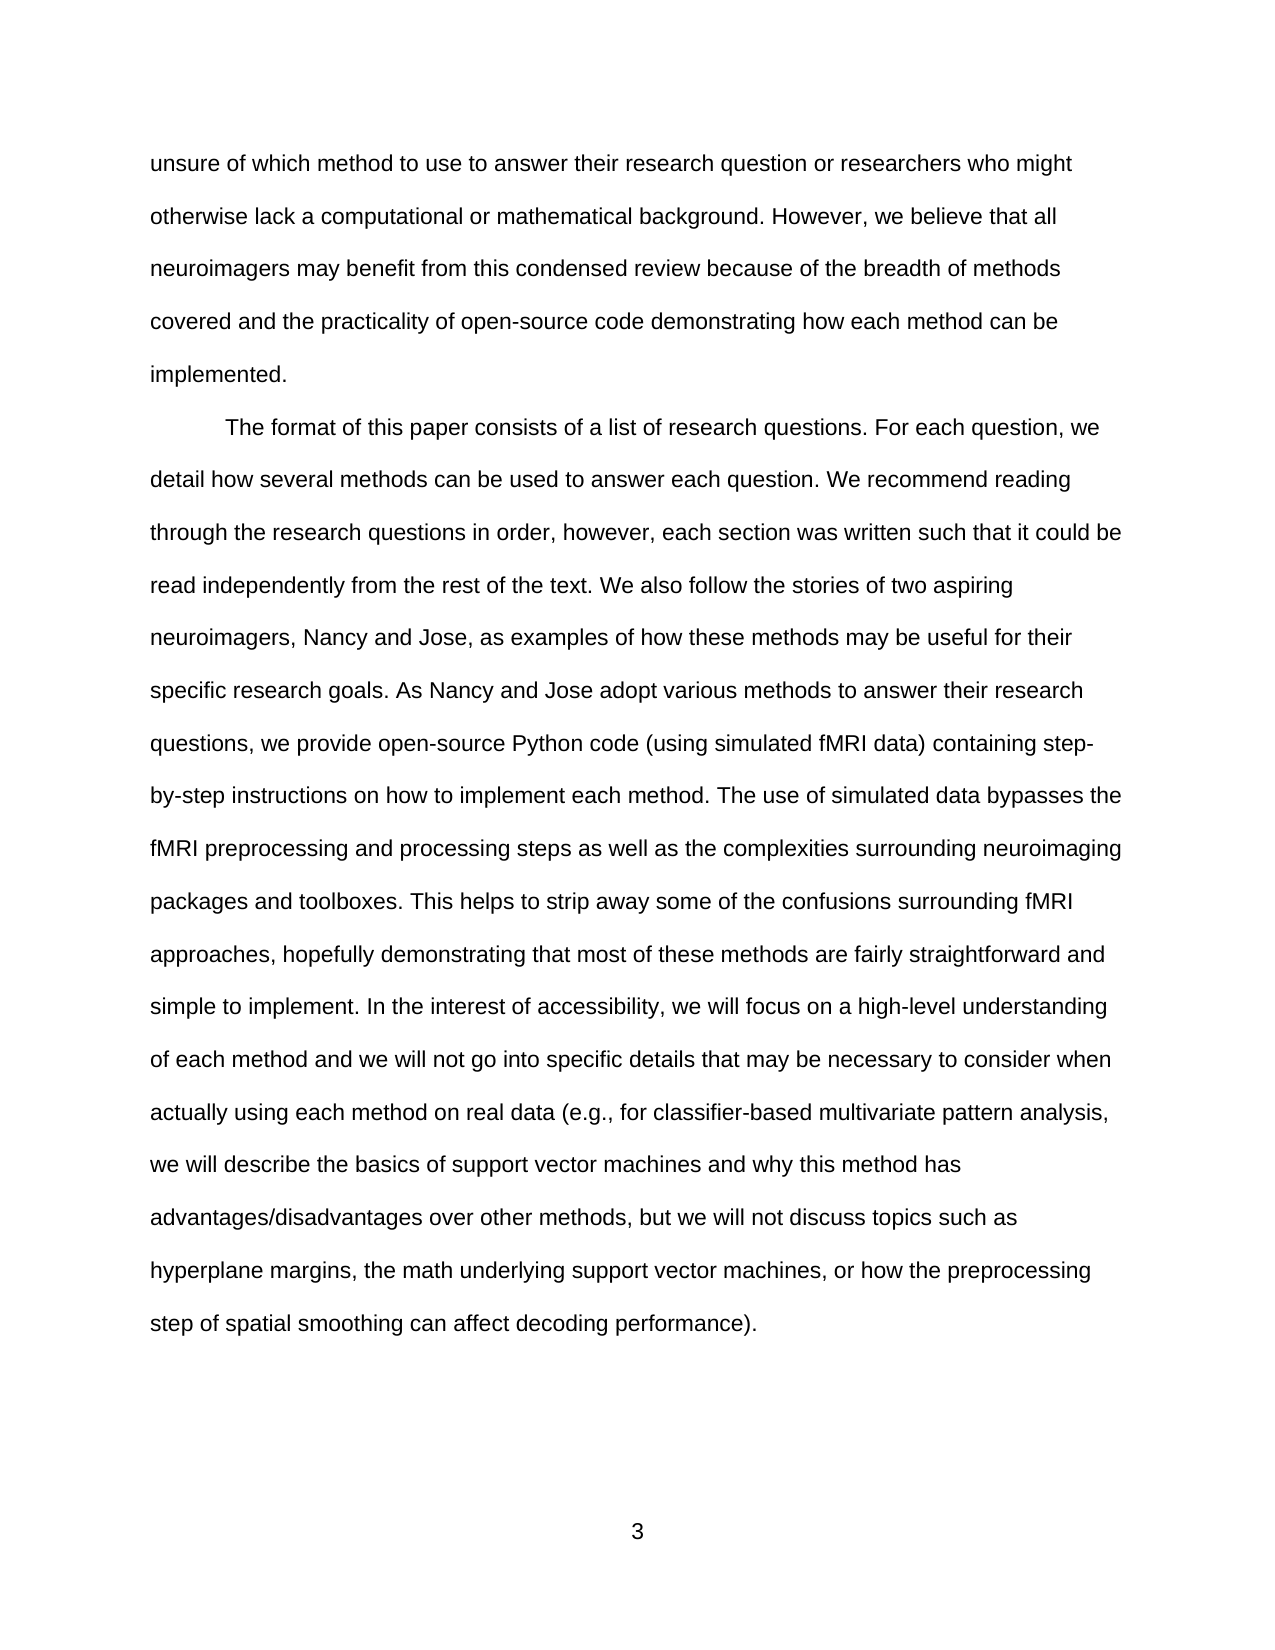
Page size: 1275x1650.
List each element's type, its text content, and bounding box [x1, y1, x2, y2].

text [150, 150, 1125, 387]
text The format of this paper consists of a list of research questions. For each question, we detail how several methods can be used to answer each question. We recommend reading through the research questions in order, however, each section was written such that it could be read independently from the rest of the text. We also follow the stories of two aspiring neuroimagers, Nancy and Jose, as examples of how these methods may be useful for their specific research goals. As Nancy and Jose adopt various methods to answer their research questions, we provide open-source Python code (using simulated fMRI data) containing step-by-step instructions on how to implement each method. The use of simulated data bypasses the fMRI preprocessing and processing steps as well as the complexities surrounding neuroimaging packages and toolboxes. This helps to strip away some of the confusions surrounding fMRI approaches, hopefully demonstrating that most of these methods are fairly straightforward and simple to implement. In the interest of accessibility, we will focus on a high-level understanding of each method and we will not go into specific details that may be necessary to consider when actually using each method on real data (e.g., for classifier-based multivariate pattern analysis, we will describe the basics of support vector machines and why this method has advantages/disadvantages over other methods, but we will not discuss topics such as hyperplane margins, the math underlying support vector machines, or how the preprocessing step of spatial smoothing can affect decoding performance). [150, 413, 1125, 1336]
